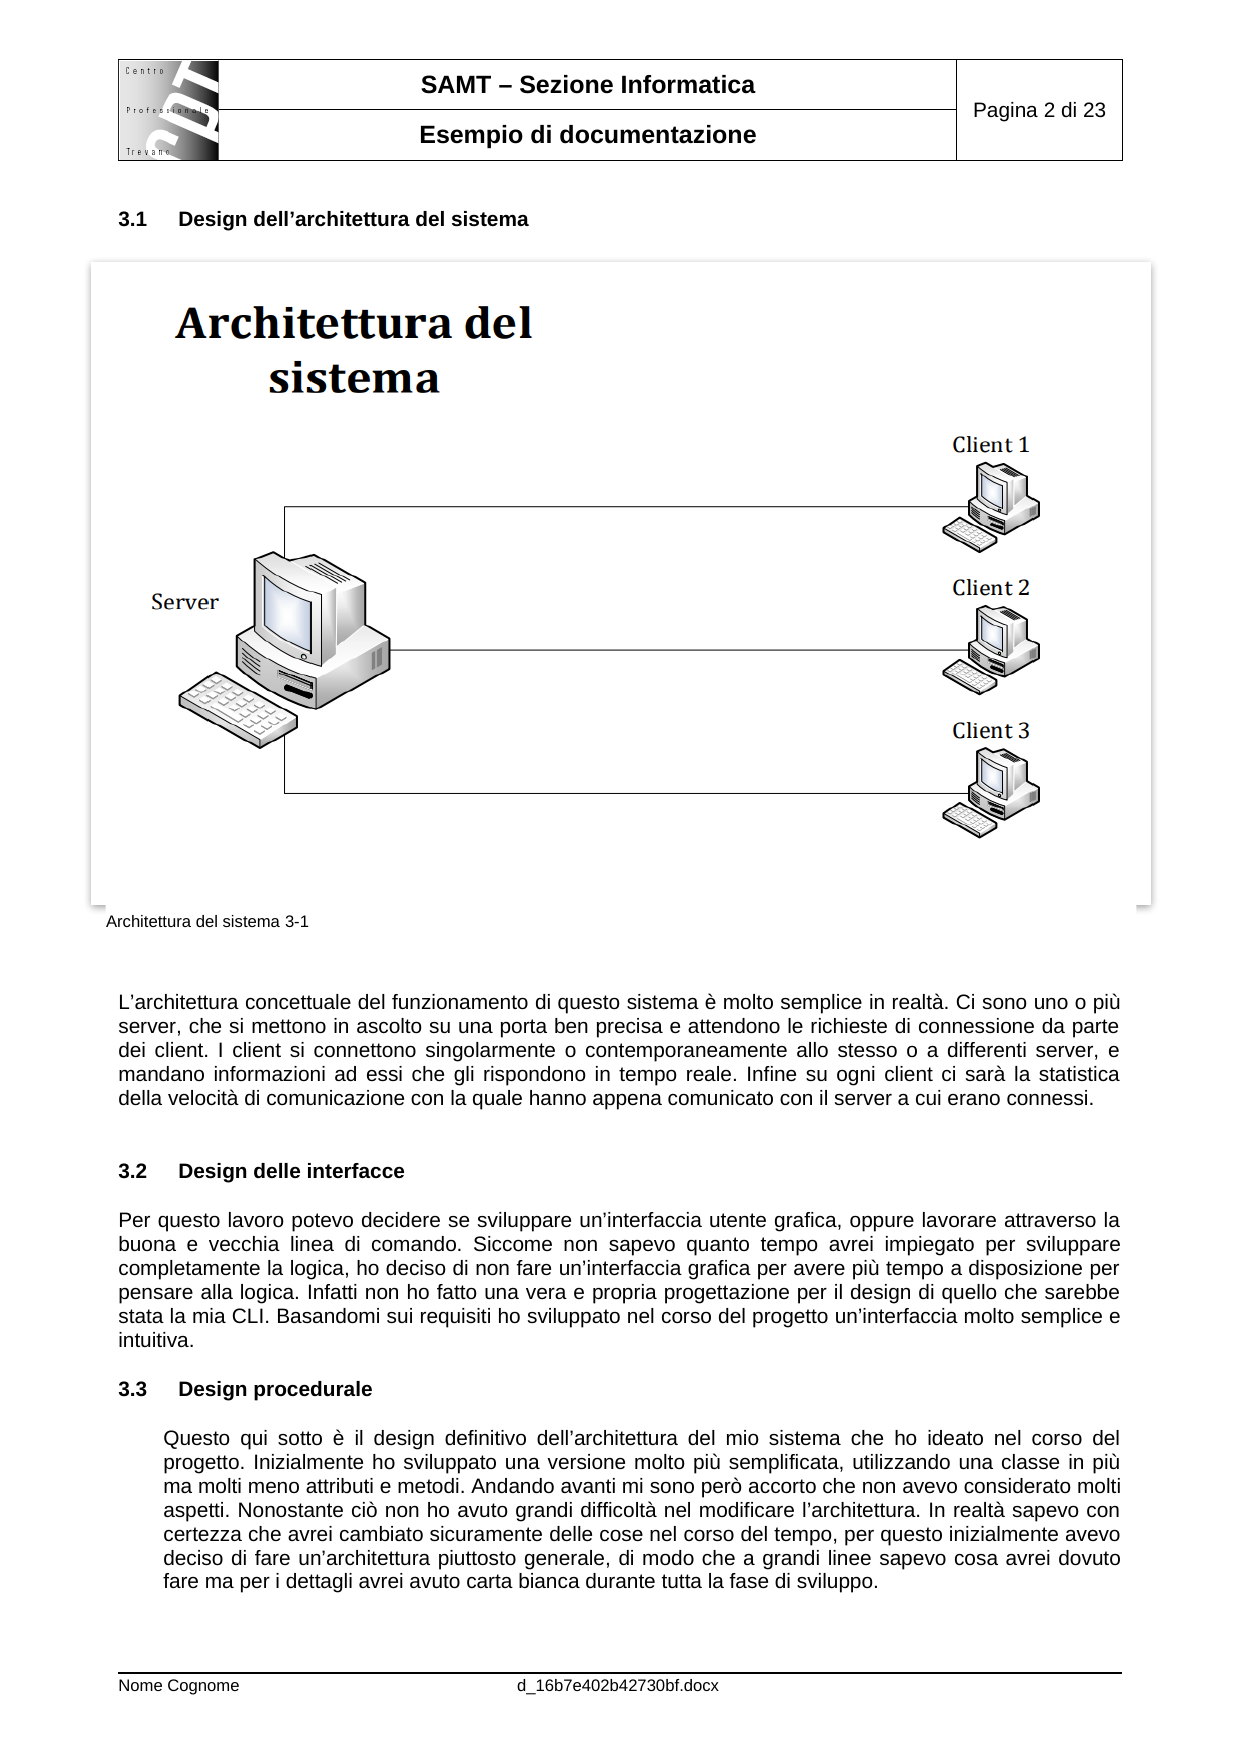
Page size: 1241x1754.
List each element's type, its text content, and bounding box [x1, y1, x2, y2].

text L’architettura concettuale del funzionamento di questo sistema è molto semplice in realtà. Ci sono uno o più server, che si mettono in ascolto su una porta ben precisa e attendono le richieste di connessione da parte dei client. I client si connettono singolarmente o contemporaneamente allo stesso o a differenti server, e mandano informazioni ad essi che gli rispondono in tempo reale. Infine su ogni client ci sarà la statistica della velocità di comunicazione con la quale hanno appena comunicato con il server a cui erano connessi. [118, 932, 1122, 1110]
subtitle Design procedurale [118, 1377, 1122, 1401]
picture [118, 60, 219, 160]
picture [106, 277, 1137, 890]
subtitle Design delle interfacce [118, 1159, 1122, 1183]
subtitle Design dell’architettura del sistema [118, 207, 1122, 231]
text Per questo lavoro potevo decidere se sviluppare un’interfaccia utente grafica, oppure lavorare attraverso la buona e vecchia linea di comando. Siccome non sapevo quanto tempo avrei impiegato per sviluppare completamente la logica, ho deciso di non fare un’interfaccia grafica per avere più tempo a disposizione per pensare alla logica. Infatti non ho fatto una vera e propria progettazione per il design di quello che sarebbe stata la mia CLI. Basandomi sui requisiti ho sviluppato nel corso del progetto un’interfaccia molto semplice e intuitiva. [118, 1208, 1122, 1352]
list Questo qui sotto è il design definitivo dell’architettura del mio sistema che ho ideato nel corso del progetto. Inizialmente ho sviluppato una versione molto più semplificata, utilizzando una classe in più ma molti meno attributi e metodi. Andando avanti mi sono però accorto che non avevo considerato molti aspetti. Nonostante ciò non ho avuto grandi difficoltà nel modificare l’architettura. In realtà sapevo con certezza che avrei cambiato sicuramente delle cose nel corso del tempo, per questo inizialmente avevo deciso di fare un’architettura piuttosto generale, di modo che a grandi linee sapevo cosa avrei dovuto fare ma per i dettagli avrei avuto carta bianca durante tutta la fase di sviluppo. [163, 1426, 1122, 1593]
